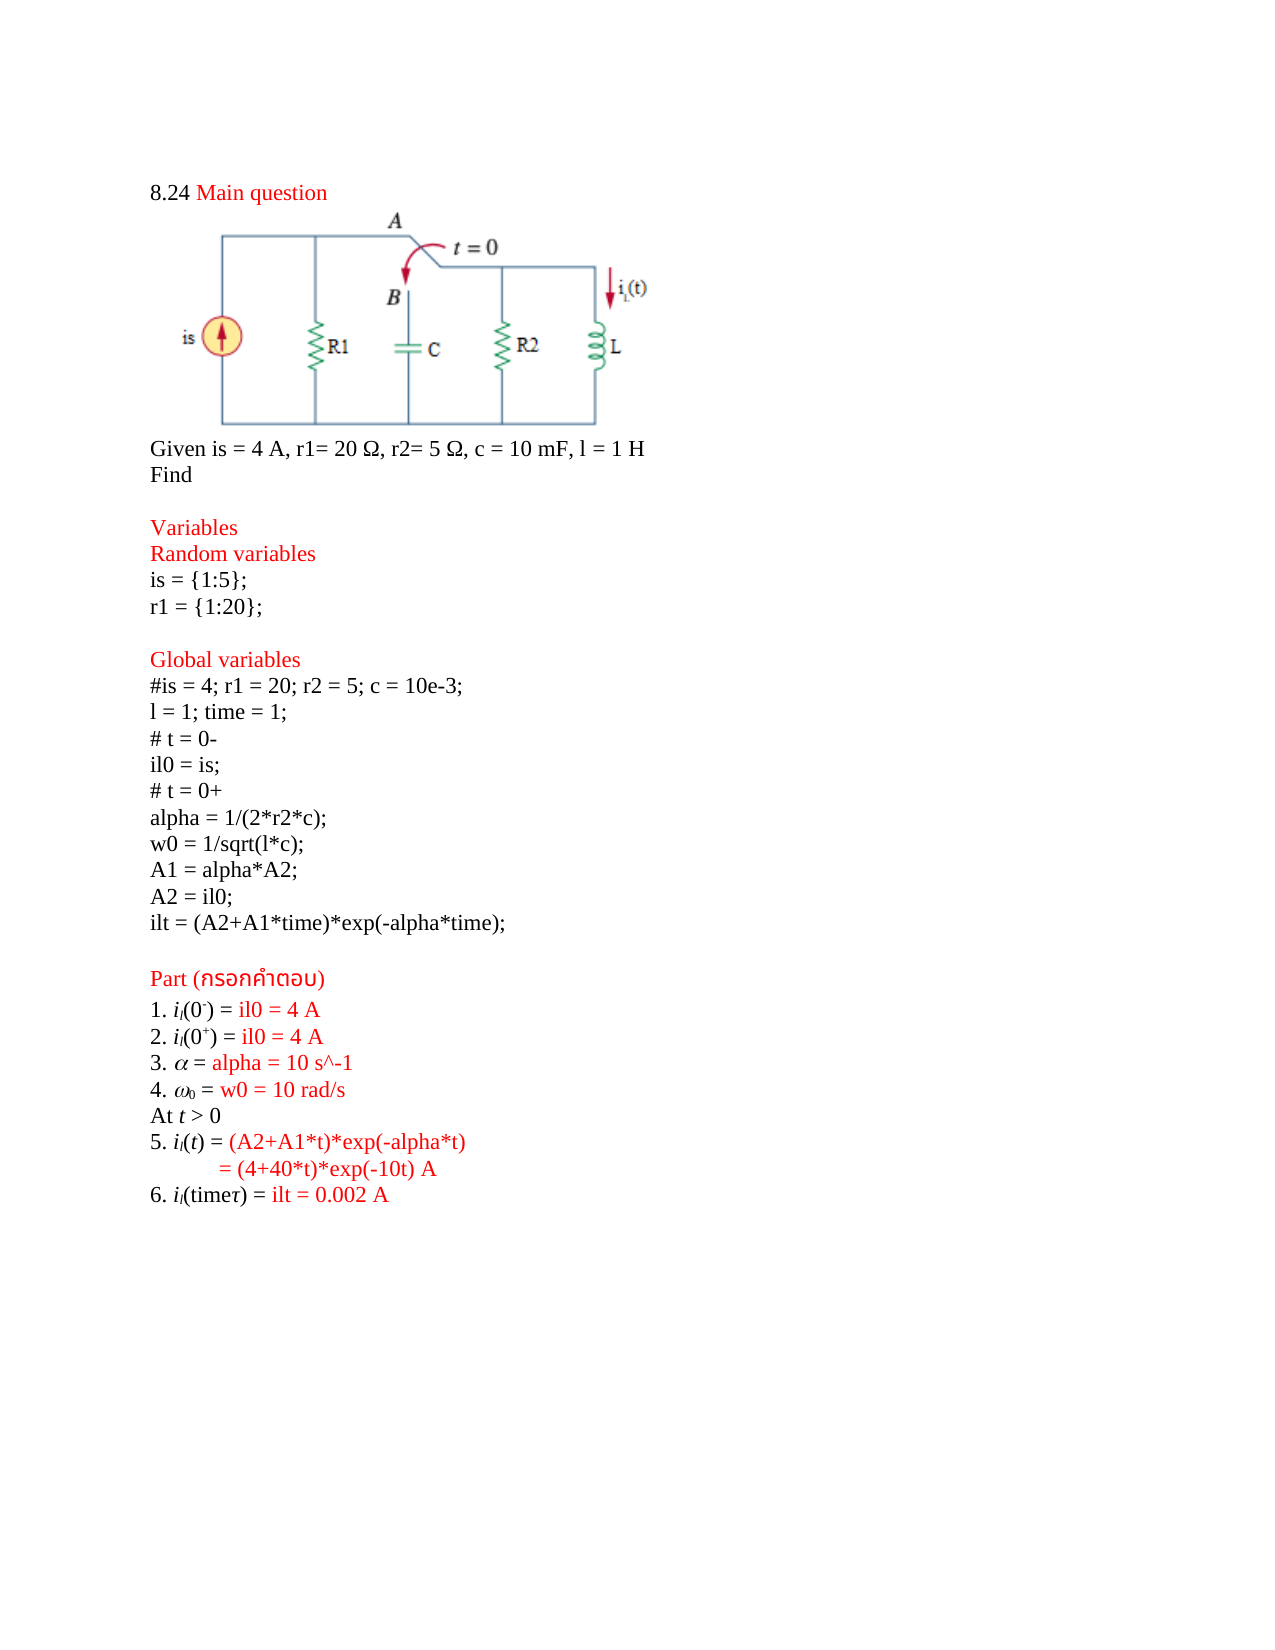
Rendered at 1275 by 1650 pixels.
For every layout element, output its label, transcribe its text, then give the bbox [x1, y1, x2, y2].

text 2. il(0+) = il0 = 4 A [150, 1023, 1125, 1049]
text # t = 0- [150, 725, 1125, 751]
text Given is = 4 A, r1= 20 Ω, r2= 5 Ω, c = 10 mF, l = 1 H [150, 435, 1125, 461]
text w0 = 1/sqrt(l*c); [150, 830, 1125, 856]
text 8.24 Main question [150, 179, 1125, 205]
text #is = 4; r1 = 20; r2 = 5; c = 10e-3; [150, 672, 1125, 698]
text Part (กรอกคำตอบ) [150, 962, 1125, 997]
text At t > 0 [150, 1102, 1125, 1128]
text ilt = (A2+A1*time)*exp(-alpha*time); [150, 909, 1125, 936]
text # t = 0+ [150, 777, 1125, 804]
text 3. = alpha = 10 s^-1 [150, 1049, 1125, 1076]
text alpha = 1/(2*r2*c); [150, 804, 1125, 830]
text 5. il(t) = (A2+A1*t)*exp(-alpha*t) [150, 1128, 1125, 1155]
text 1. il(0-) = il0 = 4 A [150, 997, 1125, 1023]
text Global variables [150, 646, 1125, 672]
picture [150, 205, 683, 435]
text 4. 0 = w0 = 10 rad/s [150, 1076, 1125, 1102]
text 6. il(timeτ) = ilt = 0.002 A [150, 1181, 1125, 1207]
text A2 = il0; [150, 883, 1125, 909]
text Variables [150, 514, 1125, 540]
text = (4+40*t)*exp(-10t) A [150, 1155, 1125, 1181]
text l = 1; time = 1; [150, 698, 1125, 725]
text r1 = {1:20}; [150, 593, 1125, 619]
text Find [150, 461, 1125, 487]
text is = {1:5}; [150, 567, 1125, 593]
text A1 = alpha*A2; [150, 856, 1125, 883]
text il0 = is; [150, 751, 1125, 777]
text Random variables [150, 540, 1125, 567]
